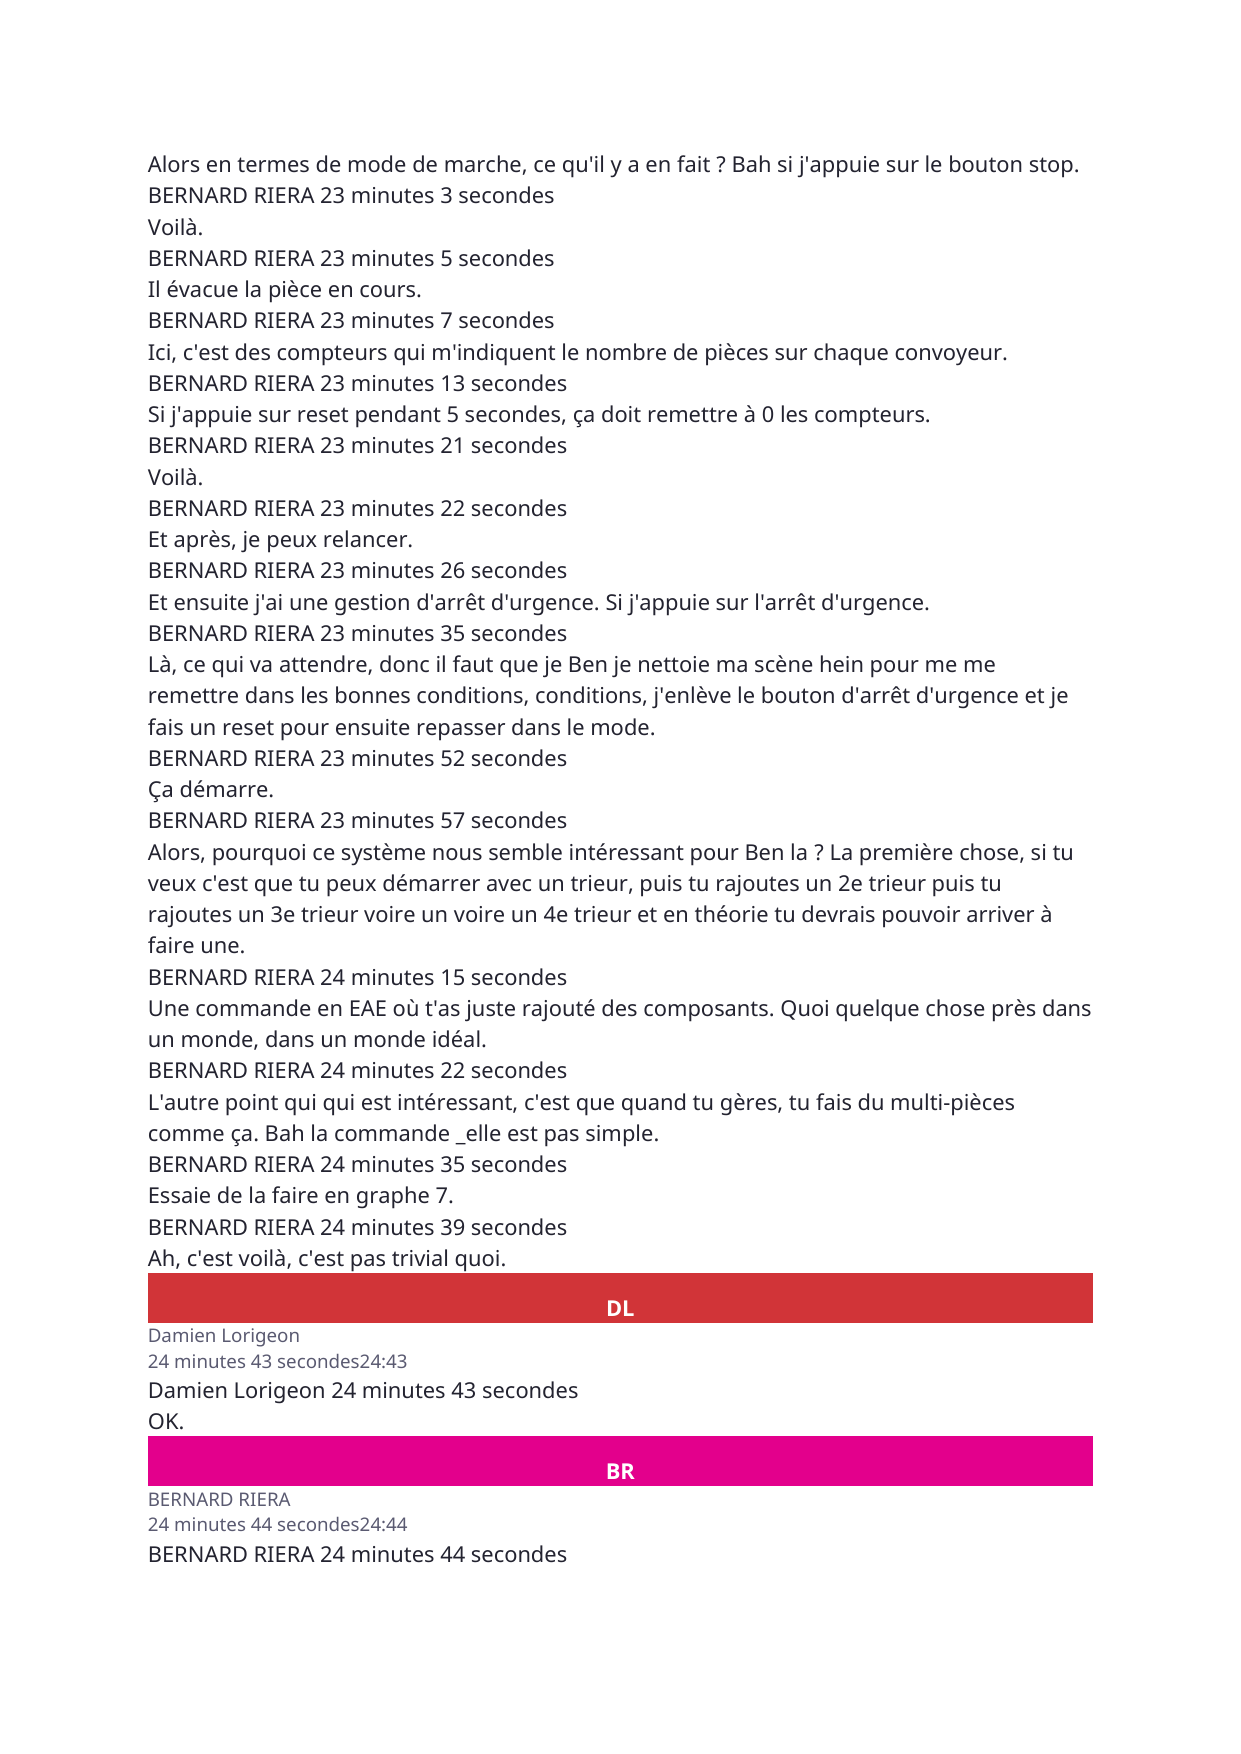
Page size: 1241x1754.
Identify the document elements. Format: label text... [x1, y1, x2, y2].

text Damien Lorigeon [148, 1323, 1093, 1348]
text BERNARD RIERA 23 minutes 52 secondes [148, 741, 1093, 773]
text BERNARD RIERA 23 minutes 7 secondes [148, 304, 1093, 335]
text BERNARD RIERA 24 minutes 44 secondes [148, 1537, 1093, 1568]
text Là, ce qui va attendre, donc il faut que je Ben je nettoie ma scène hein pour me me remettre dans les bonnes conditions, conditions, j'enlève le bouton d'arrêt d'urgence et je fais un reset pour ensuite repasser dans le mode. [148, 648, 1093, 741]
text Si j'appuie sur reset pendant 5 secondes, ça doit remettre à 0 les compteurs. [148, 398, 1093, 429]
text BERNARD RIERA 23 minutes 35 secondes [148, 616, 1093, 648]
text L'autre point qui qui est intéressant, c'est que quand tu gères, tu fais du multi-pièces comme ça. Bah la commande _elle est pas simple. [148, 1085, 1093, 1148]
text Ça démarre. [148, 773, 1093, 804]
text OK. [148, 1405, 1093, 1436]
text Damien Lorigeon 24 minutes 43 secondes [148, 1374, 1093, 1405]
text BERNARD RIERA 23 minutes 3 secondes [148, 179, 1093, 210]
text Essaie de la faire en graphe 7. [148, 1179, 1093, 1210]
text 24 minutes 44 secondes24:44 [148, 1512, 1093, 1537]
text BERNARD RIERA 23 minutes 21 secondes [148, 429, 1093, 460]
text BERNARD RIERA 24 minutes 35 secondes [148, 1148, 1093, 1179]
text Une commande en EAE où t'as juste rajouté des composants. Quoi quelque chose près dans un monde, dans un monde idéal. [148, 991, 1093, 1054]
text BERNARD RIERA 23 minutes 26 secondes [148, 554, 1093, 585]
text BERNARD RIERA 23 minutes 5 secondes [148, 241, 1093, 273]
text DL [148, 1273, 1093, 1323]
text BR [148, 1436, 1093, 1486]
text Et ensuite j'ai une gestion d'arrêt d'urgence. Si j'appuie sur l'arrêt d'urgence. [148, 585, 1093, 616]
text BERNARD RIERA 23 minutes 22 secondes [148, 491, 1093, 523]
text BERNARD RIERA 23 minutes 57 secondes [148, 804, 1093, 835]
text BERNARD RIERA 24 minutes 22 secondes [148, 1054, 1093, 1085]
text Alors en termes de mode de marche, ce qu'il y a en fait ? Bah si j'appuie sur le bouton stop. [148, 148, 1093, 179]
text BERNARD RIERA [148, 1486, 1093, 1512]
text Voilà. [148, 460, 1093, 491]
text Voilà. [148, 210, 1093, 241]
text BERNARD RIERA 23 minutes 13 secondes [148, 366, 1093, 398]
text BERNARD RIERA 24 minutes 39 secondes [148, 1210, 1093, 1241]
text Il évacue la pièce en cours. [148, 273, 1093, 304]
text Ici, c'est des compteurs qui m'indiquent le nombre de pièces sur chaque convoyeur. [148, 335, 1093, 366]
text BERNARD RIERA 24 minutes 15 secondes [148, 960, 1093, 991]
text 24 minutes 43 secondes24:43 [148, 1348, 1093, 1374]
text Alors, pourquoi ce système nous semble intéressant pour Ben la ? La première chose, si tu veux c'est que tu peux démarrer avec un trieur, puis tu rajoutes un 2e trieur puis tu rajoutes un 3e trieur voire un voire un 4e trieur et en théorie tu devrais pouvoir arriver à faire une. [148, 835, 1093, 960]
text Et après, je peux relancer. [148, 523, 1093, 554]
text Ah, c'est voilà, c'est pas trivial quoi. [148, 1241, 1093, 1273]
